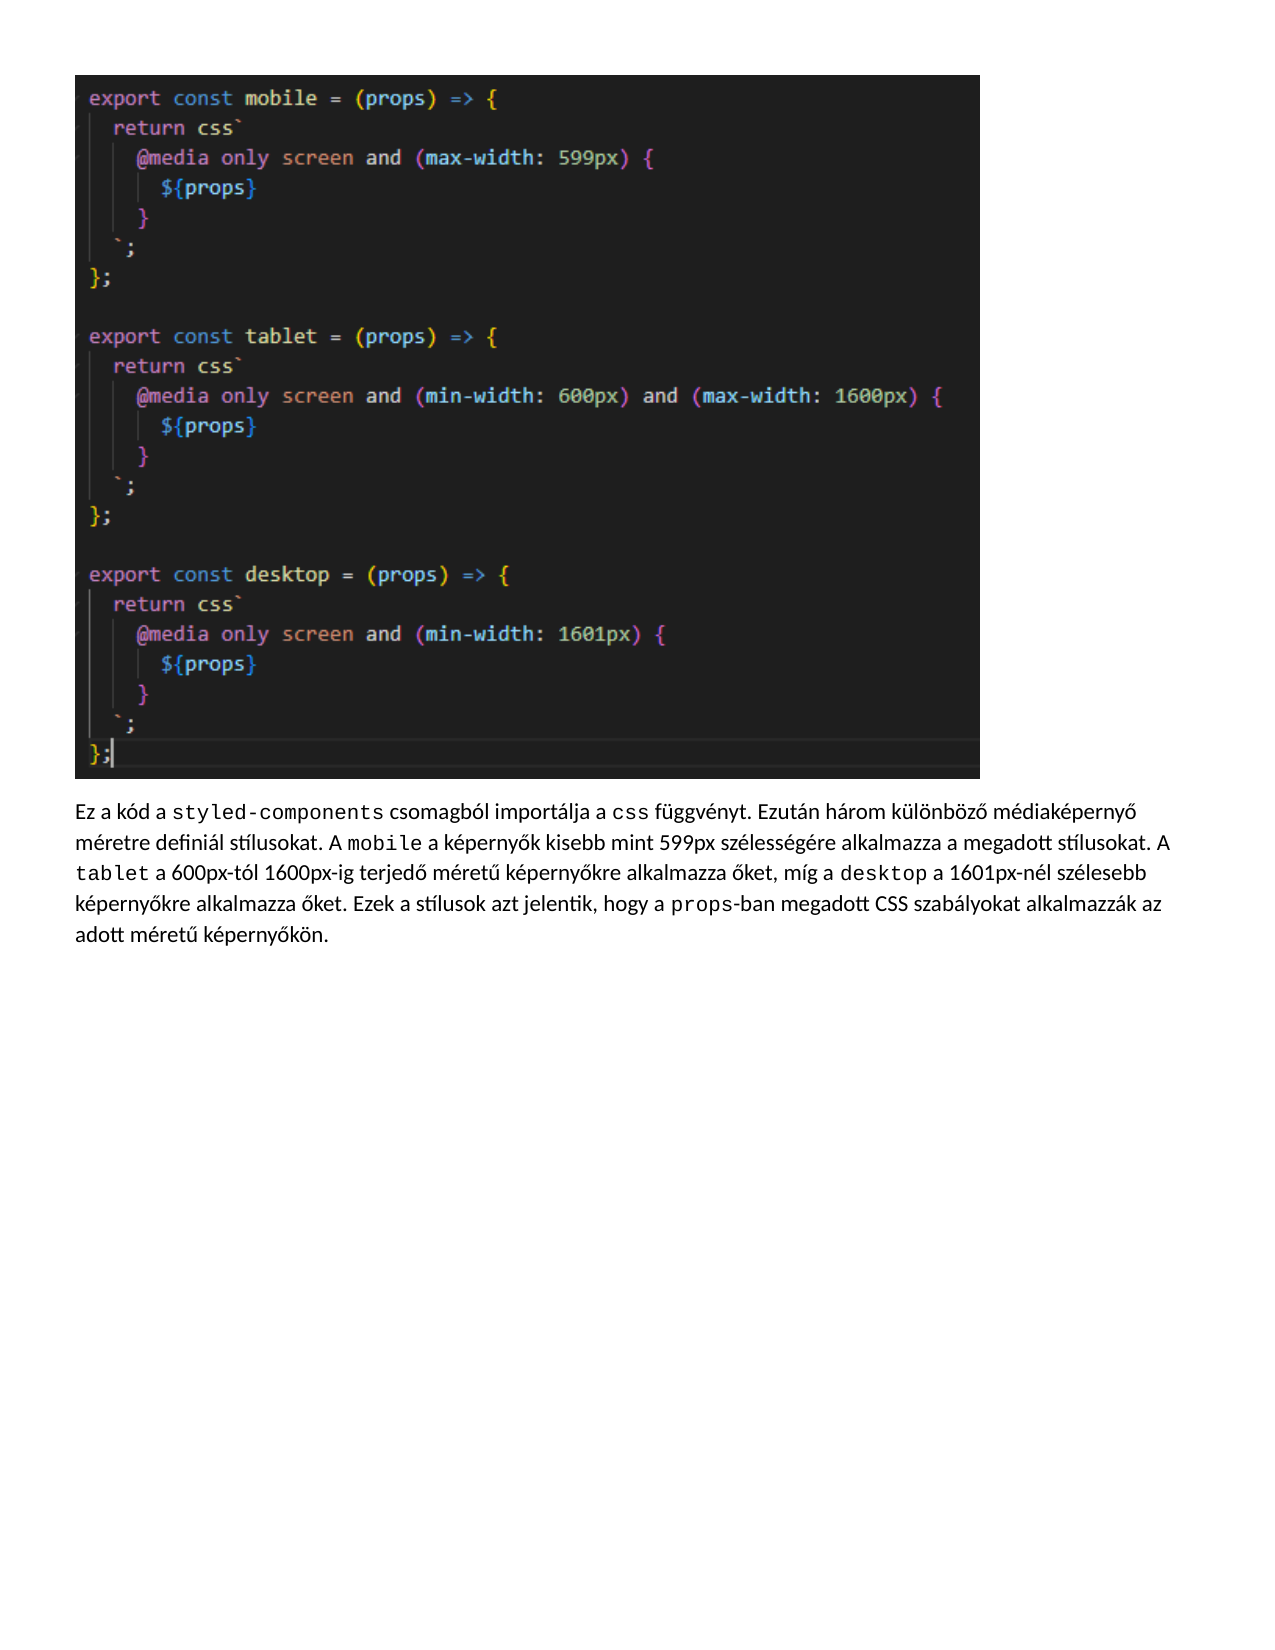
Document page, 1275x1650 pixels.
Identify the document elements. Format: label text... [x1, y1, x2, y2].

picture [75, 75, 980, 779]
text Ez a kód a styled-components csomagból importálja a css függvényt. Ezután három különböző médiaképernyő méretre definiál stílusokat. A mobile a képernyők kisebb mint 599px szélességére alkalmazza a megadott stílusokat. A tablet a 600px-tól 1600px-ig terjedő méretű képernyőkre alkalmazza őket, míg a desktop a 1601px-nél szélesebb képernyőkre alkalmazza őket. Ezek a stílusok azt jelentik, hogy a props-ban megadott CSS szabályokat alkalmazzák az adott méretű képernyőkön. [75, 797, 1200, 948]
